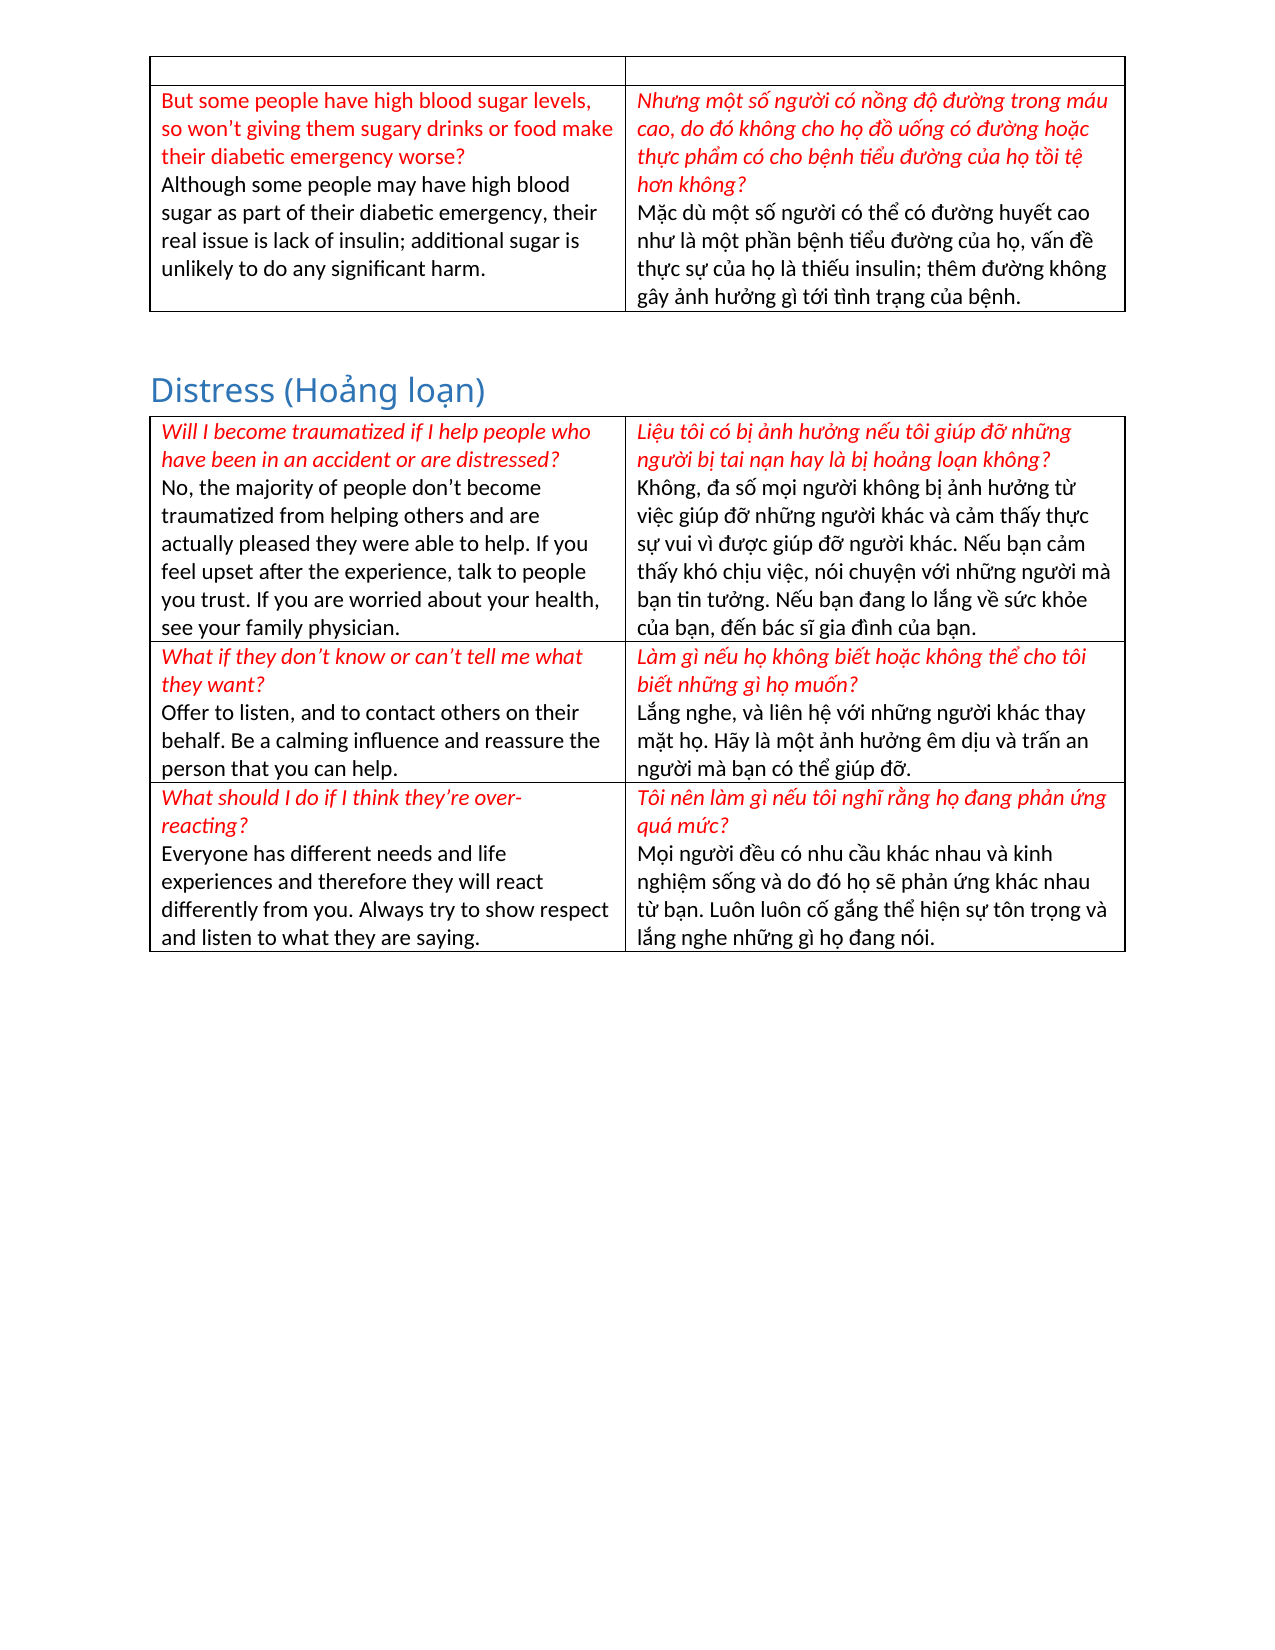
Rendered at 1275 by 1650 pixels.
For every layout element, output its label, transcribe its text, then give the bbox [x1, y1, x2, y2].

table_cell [626, 57, 1124, 85]
table_cell Làm gì nếu họ không biết hoặc không thể cho tôi biết những gì họ muốn? Lắng nghe, và liên hệ với những người khác thay mặt họ. Hãy là một ảnh hưởng êm dịu và trấn an người mà bạn có thể giúp đỡ. [626, 642, 1124, 782]
table_header Will I become traumatized if I help people who have been in an accident or are distressed? No, the majority of people don’t become traumatized from helping others and are actually pleased they were able to help. If you feel upset after the experience, talk to people you trust. If you are worried about your health, see your family physician. [151, 417, 625, 641]
table_cell But some people have high blood sugar levels, so won’t giving them sugary drinks or food make their diabetic emergency worse? Although some people may have high blood sugar as part of their diabetic emergency, their real issue is lack of insulin; additional sugar is unlikely to do any signiﬁcant harm. [151, 86, 625, 311]
table_cell Nhưng một số người có nồng độ đường trong máu cao, do đó không cho họ đồ uống có đường hoặc thực phẩm có cho bệnh tiểu đường của họ tồi tệ hơn không? Mặc dù một số người có thể có đường huyết cao như là một phần bệnh tiểu đường của họ, vấn đề thực sự của họ là thiếu insulin; thêm đường không gây ảnh hưởng gì tới tình trạng của bệnh. [626, 86, 1124, 311]
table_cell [151, 57, 625, 85]
table_cell Tôi nên làm gì nếu tôi nghĩ rằng họ đang phản ứng quá mức? Mọi người đều có nhu cầu khác nhau và kinh nghiệm sống và do đó họ sẽ phản ứng khác nhau từ bạn. Luôn luôn cố gắng thể hiện sự tôn trọng và lắng nghe những gì họ đang nói. [626, 783, 1124, 951]
table_header Liệu tôi có bị ảnh hưởng nếu tôi giúp đỡ những người bị tai nạn hay là bị hoảng loạn không? Không, đa số mọi người không bị ảnh hưởng từ việc giúp đỡ những người khác và cảm thấy thực sự vui vì được giúp đỡ người khác. Nếu bạn cảm thấy khó chịu việc, nói chuyện với những người mà bạn tin tưởng. Nếu bạn đang lo lắng về sức khỏe của bạn, đến bác sĩ gia đình của bạn. [626, 417, 1124, 641]
table_cell What if they don’t know or can’t tell me what they want? Offer to listen, and to contact others on their behalf. Be a calming influence and reassure the person that you can help. [151, 642, 625, 782]
table_cell What should I do if I think they’re over- reacting? Everyone has different needs and life experiences and therefore they will react differently from you. Always try to show respect and listen to what they are saying. [151, 783, 625, 951]
subtitle Distress (Hoảng loạn) [150, 367, 1125, 412]
